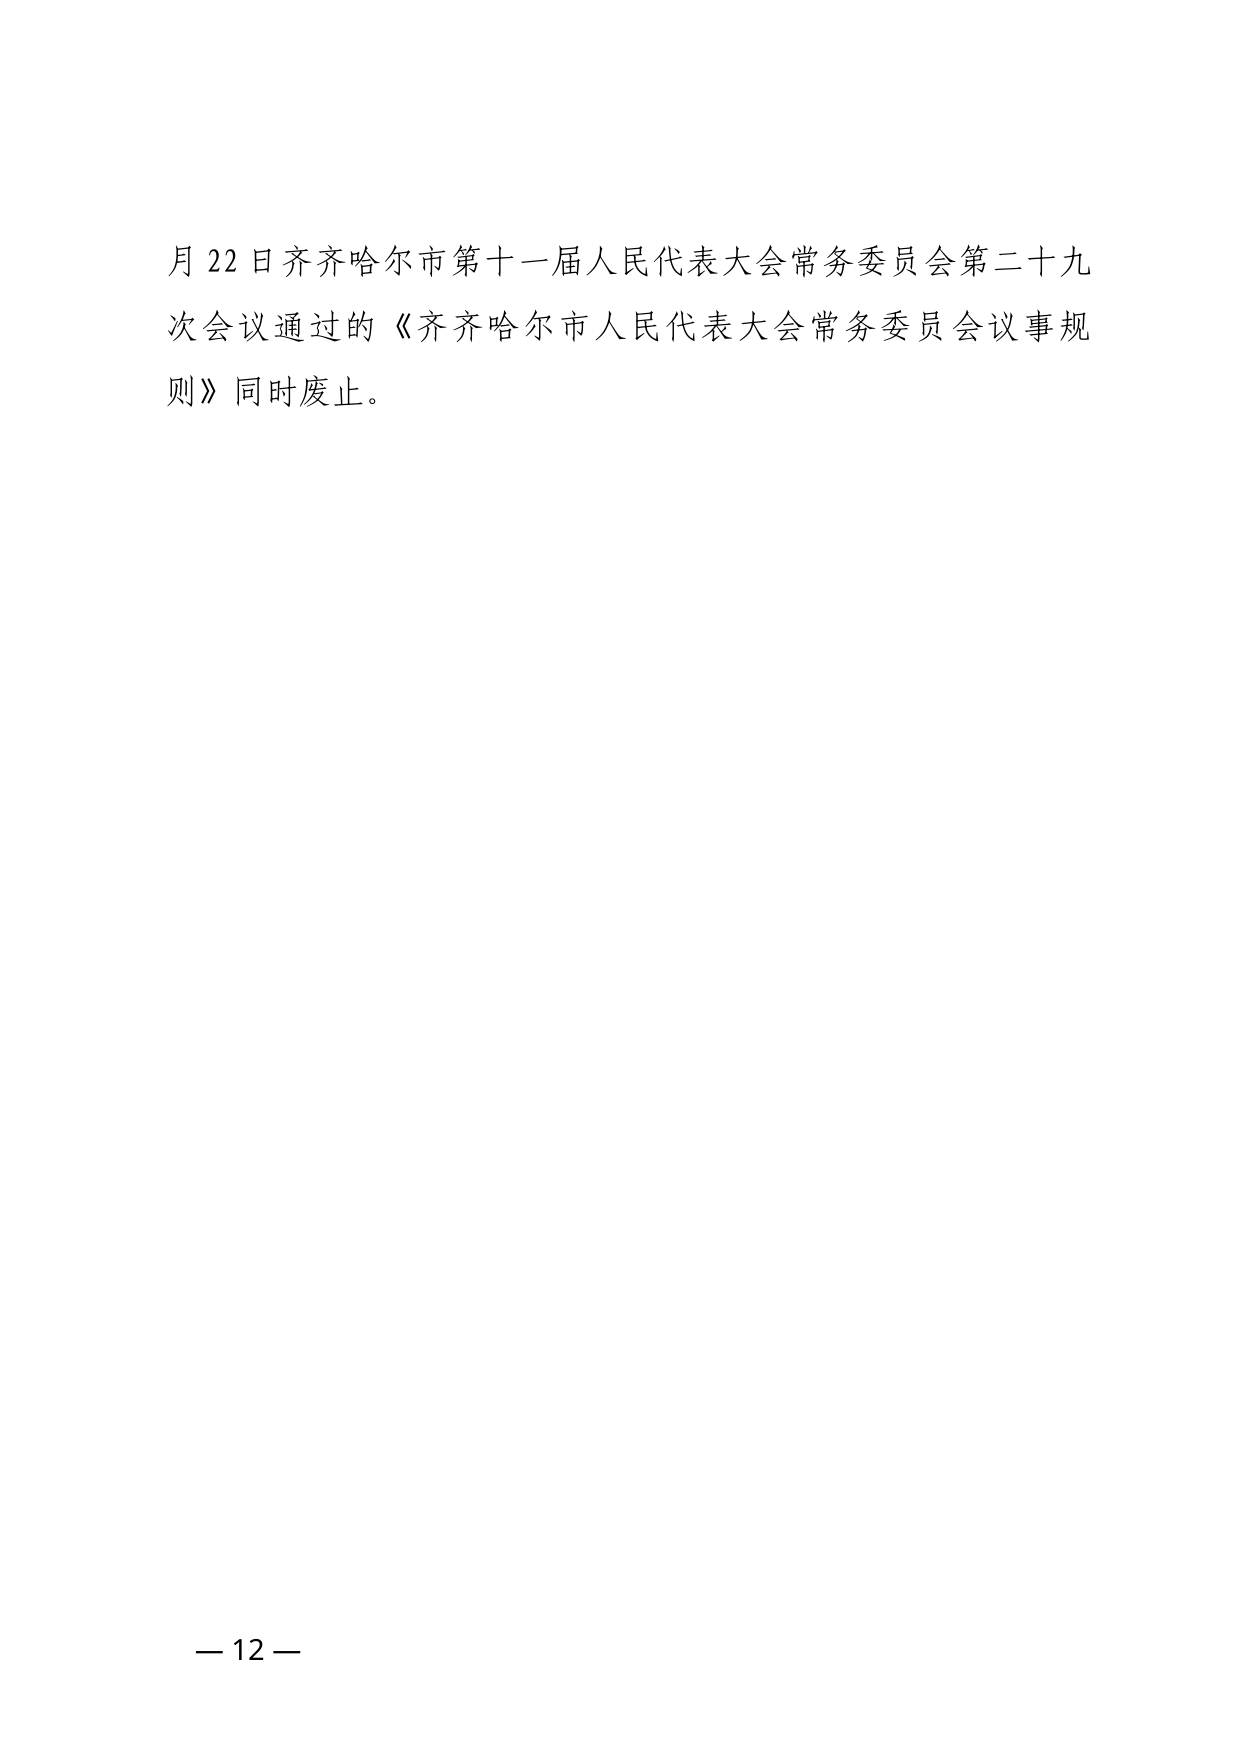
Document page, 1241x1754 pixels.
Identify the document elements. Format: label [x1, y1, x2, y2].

text [165, 227, 1093, 422]
